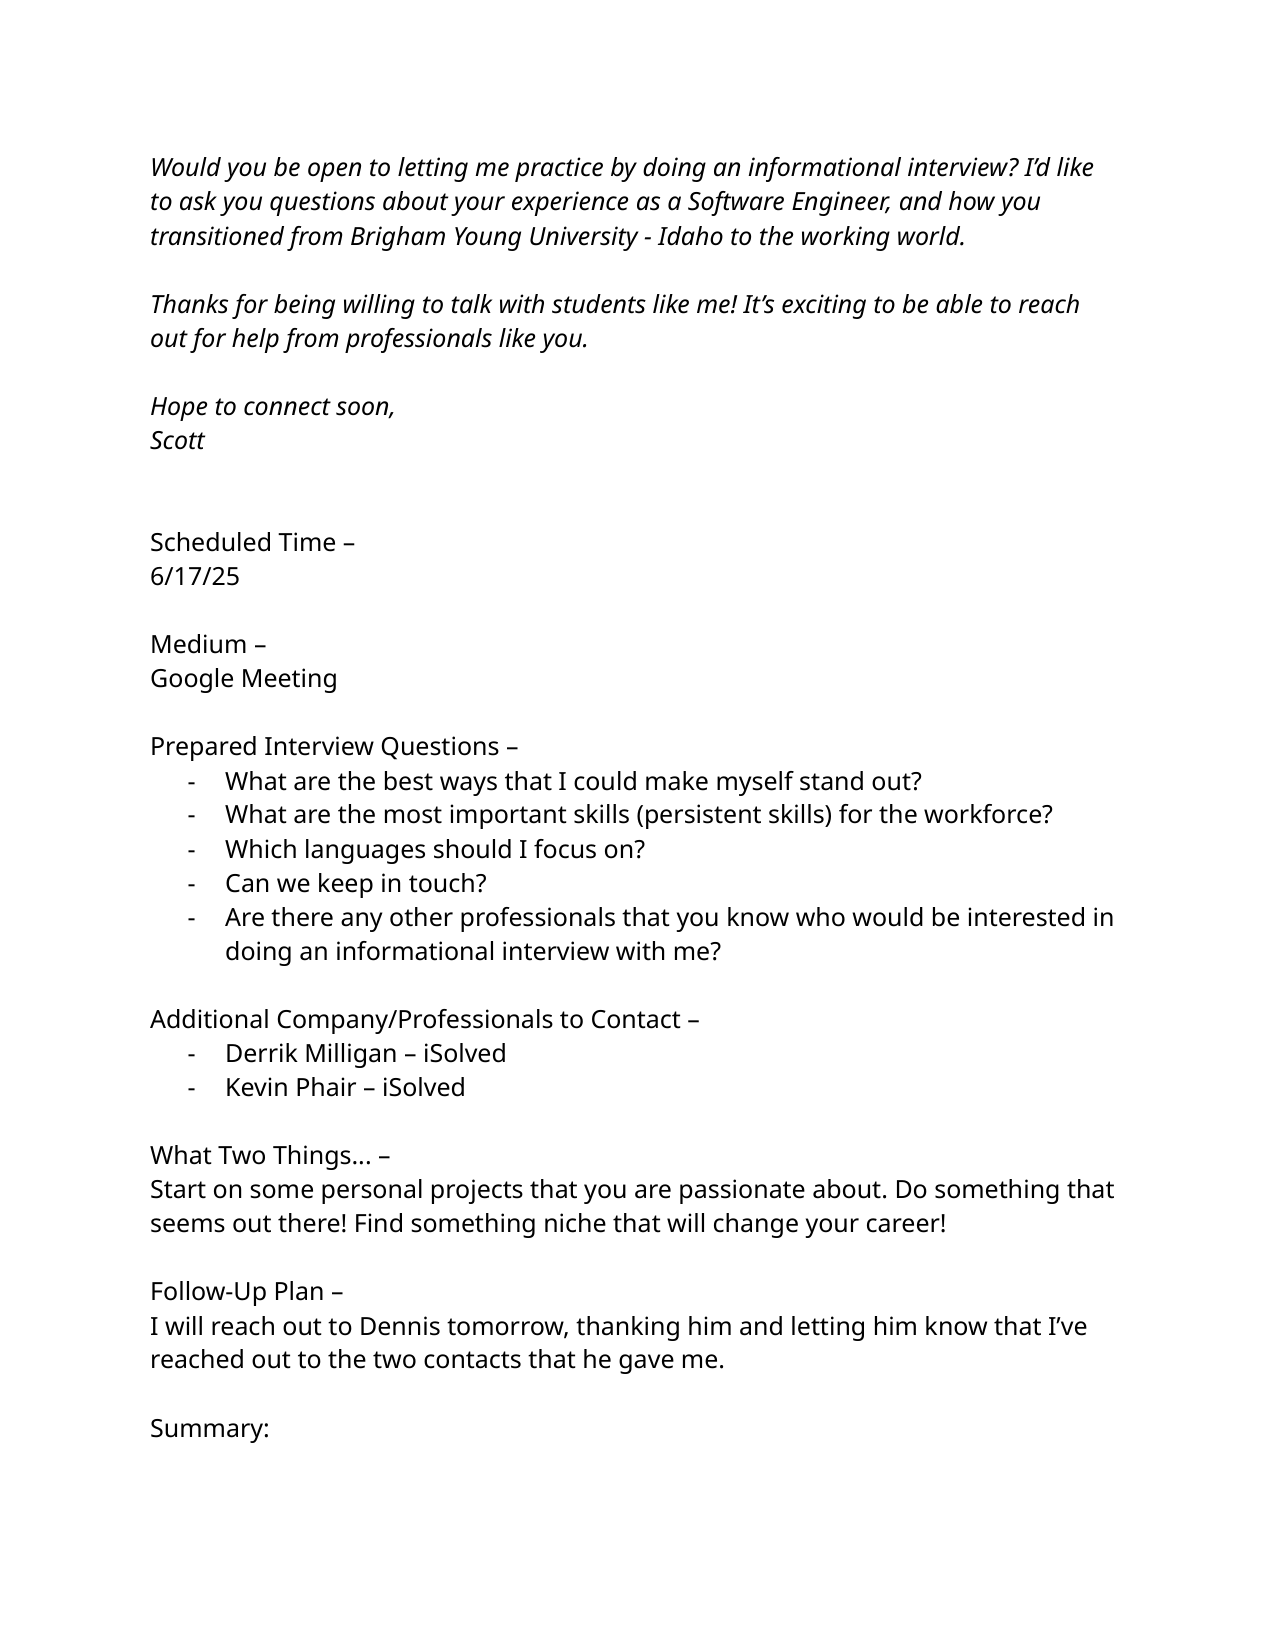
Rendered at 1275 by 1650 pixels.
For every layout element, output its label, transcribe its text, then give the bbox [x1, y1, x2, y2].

text 6/17/25 [150, 559, 1125, 593]
list What are the most important skills (persistent skills) for the workforce? [187, 797, 1125, 831]
text Additional Company/Professionals to Contact – [150, 1002, 1125, 1036]
text Summary: [150, 1410, 1125, 1444]
list Derrik Milligan – iSolved [187, 1036, 1125, 1070]
text Follow-Up Plan – [150, 1274, 1125, 1308]
text Would you be open to letting me practice by doing an informational interview? I’d like to ask you questions about your experience as a Software Engineer, and how you transitioned from Brigham Young University - Idaho to the working world. [150, 150, 1125, 252]
text Prepared Interview Questions – [150, 729, 1125, 763]
text Medium – [150, 627, 1125, 661]
list Can we keep in touch? [187, 865, 1125, 899]
text Scott [150, 422, 1125, 457]
list Which languages should I focus on? [187, 831, 1125, 865]
list What are the best ways that I could make myself stand out? [187, 763, 1125, 797]
text I will reach out to Dennis tomorrow, thanking him and letting him know that I’ve reached out to the two contacts that he gave me. [150, 1308, 1125, 1376]
list Are there any other professionals that you know who would be interested in doing an informational interview with me? [187, 899, 1125, 967]
text Thanks for being willing to talk with students like me! It’s exciting to be able to reach out for help from professionals like you. [150, 286, 1125, 354]
text What Two Things... – [150, 1138, 1125, 1172]
text Google Meeting [150, 661, 1125, 695]
text Hope to connect soon, [150, 388, 1125, 422]
list Kevin Phair – iSolved [187, 1070, 1125, 1104]
text Scheduled Time – [150, 525, 1125, 559]
text Start on some personal projects that you are passionate about. Do something that seems out there! Find something niche that will change your career! [150, 1172, 1125, 1240]
